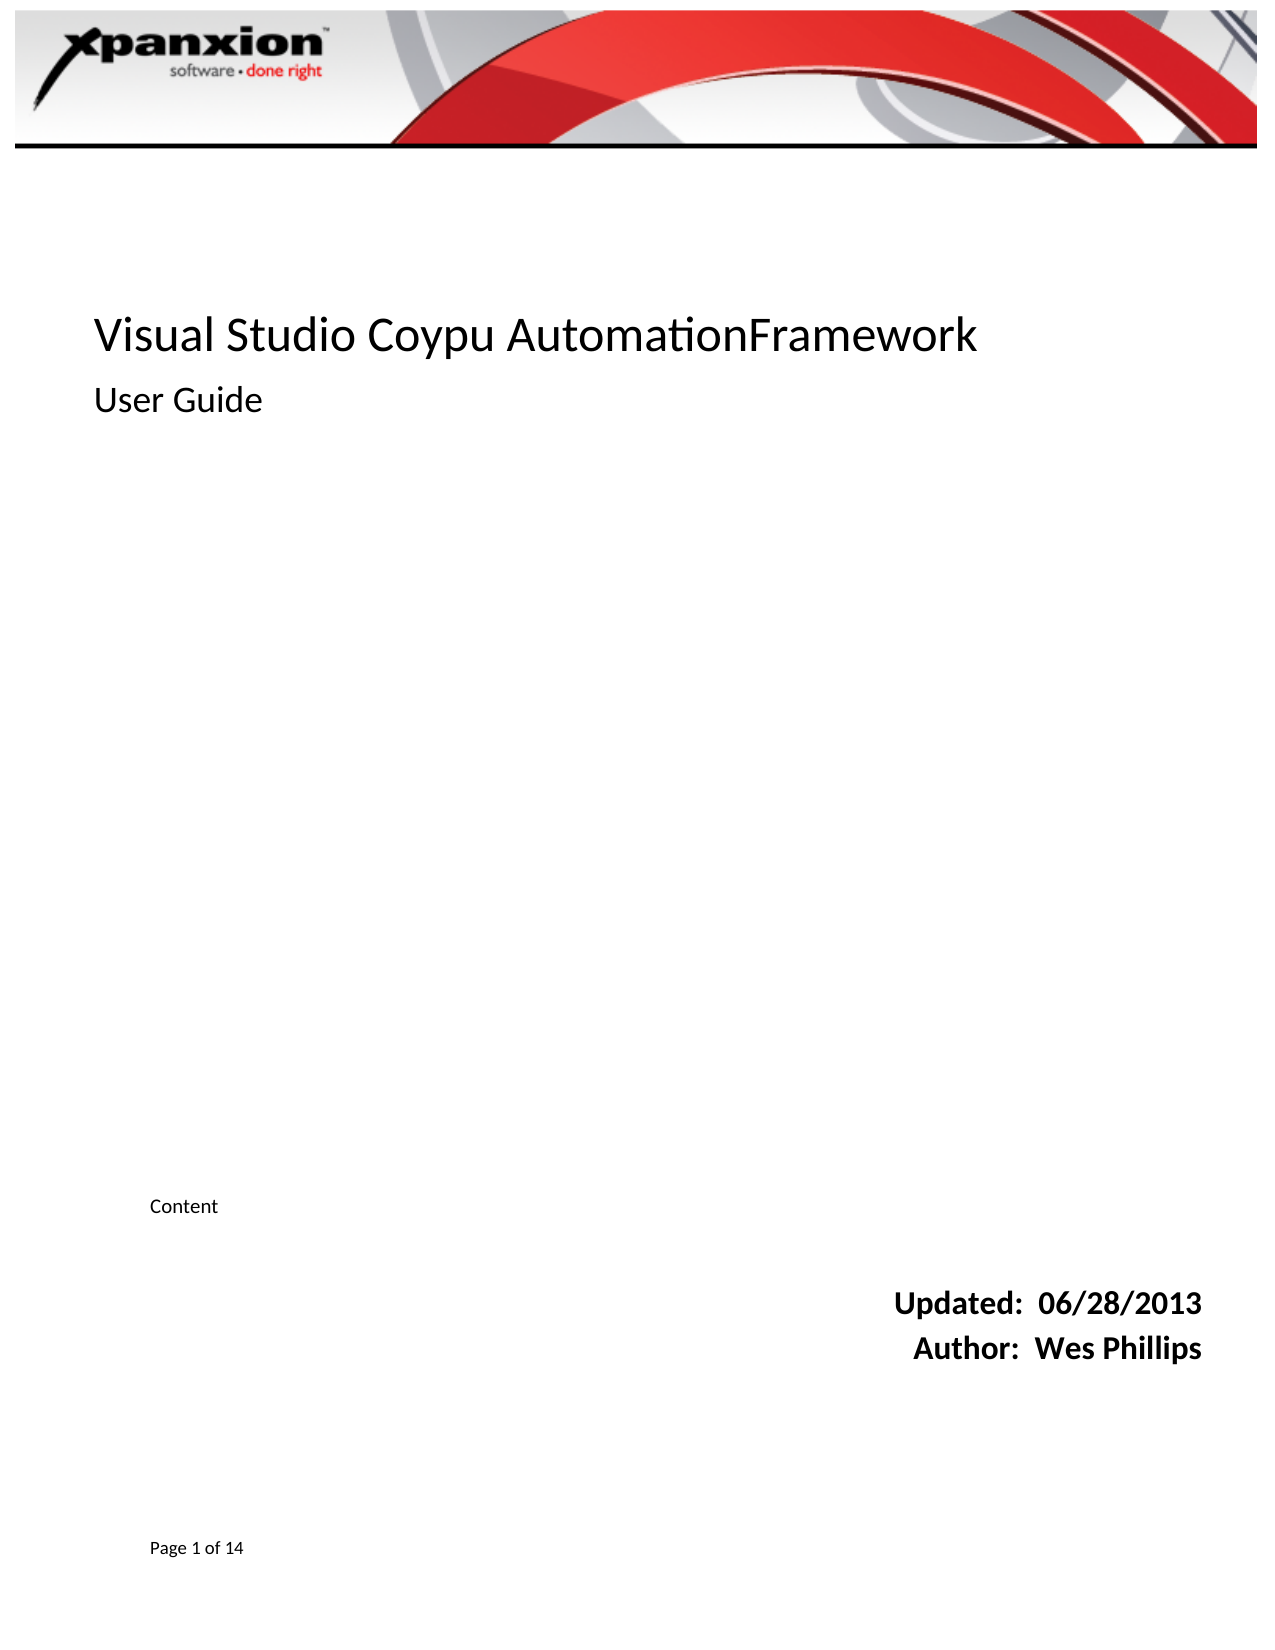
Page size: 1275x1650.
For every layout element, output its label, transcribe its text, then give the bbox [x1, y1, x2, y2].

picture [15, 9, 1257, 260]
subtitle User Guide [94, 376, 1212, 422]
title Visual Studio Coypu AutomationFramework [94, 303, 1212, 364]
